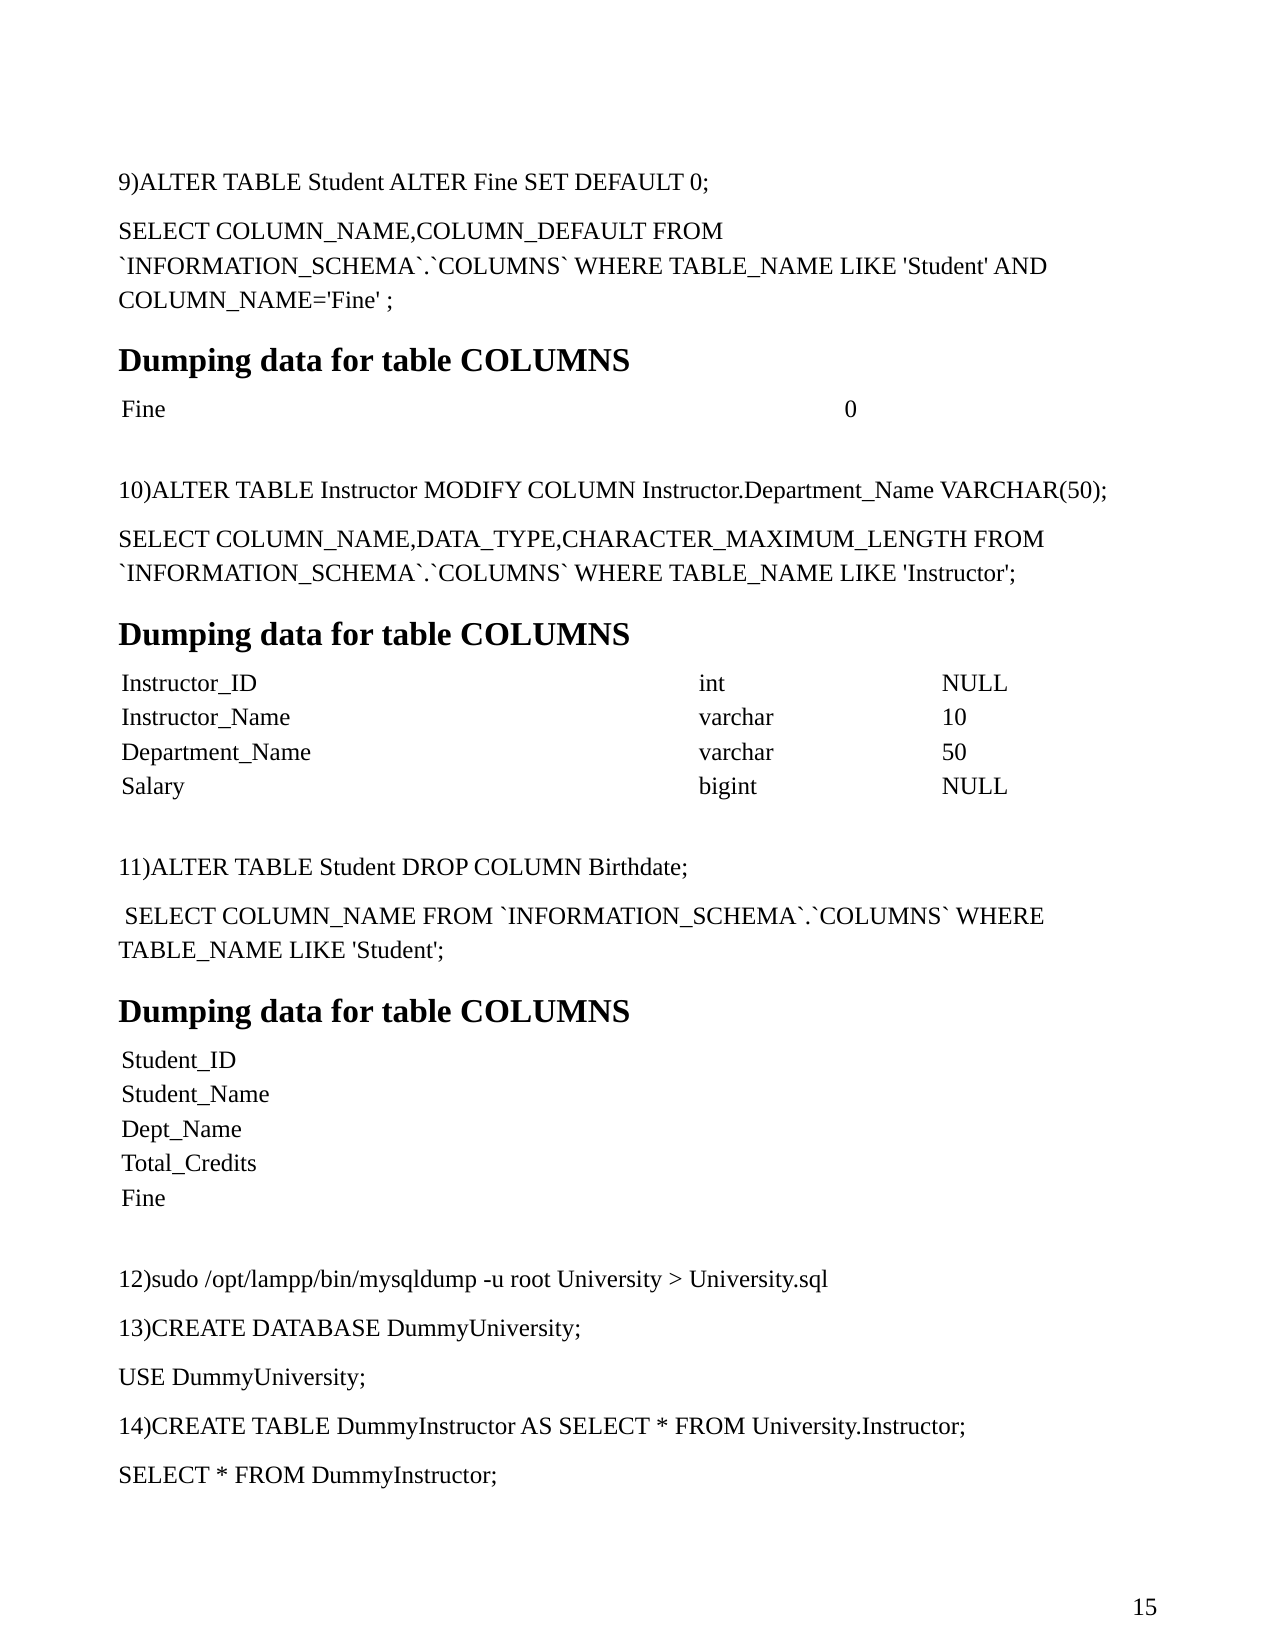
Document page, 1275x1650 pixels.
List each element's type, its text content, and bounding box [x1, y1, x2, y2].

text SELECT COLUMN_NAME,COLUMN_DEFAULT FROM `INFORMATION_SCHEMA`.`COLUMNS` WHERE TABLE_NAME LIKE 'Student' AND COLUMN_NAME='Fine' ; [118, 216, 1157, 314]
table_cell Fine [118, 1180, 1157, 1215]
subtitle Dumping data for table COLUMNS [118, 341, 1157, 379]
text 13)CREATE DATABASE DummyUniversity; [118, 1313, 1157, 1342]
subtitle Dumping data for table COLUMNS [118, 614, 1157, 652]
text 12)sudo /opt/lampp/bin/mysqldump -u root University > University.sql [118, 1264, 1157, 1292]
table_header Student_ID [118, 1042, 1157, 1076]
table_cell varchar [696, 734, 939, 768]
text 9)ALTER TABLE Student ALTER Fine SET DEFAULT 0; [118, 167, 1157, 196]
table_header 0 [841, 391, 1157, 426]
text 14)CREATE TABLE DummyInstructor AS SELECT * FROM University.Instructor; [118, 1411, 1157, 1440]
table_cell Department_Name [118, 734, 696, 768]
table_cell bigint [696, 769, 939, 803]
table_cell NULL [939, 769, 1157, 803]
table_cell varchar [696, 699, 939, 734]
text USE DummyUniversity; [118, 1362, 1157, 1391]
table_cell 50 [939, 734, 1157, 768]
text SELECT COLUMN_NAME,DATA_TYPE,CHARACTER_MAXIMUM_LENGTH FROM `INFORMATION_SCHEMA`.`COLUMNS` WHERE TABLE_NAME LIKE 'Instructor'; [118, 524, 1157, 587]
text 10)ALTER TABLE Instructor MODIFY COLUMN Instructor.Department_Name VARCHAR(50); [118, 475, 1157, 504]
text SELECT COLUMN_NAME FROM `INFORMATION_SCHEMA`.`COLUMNS` WHERE TABLE_NAME LIKE 'Student'; [118, 901, 1157, 964]
table_cell Total_Credits [118, 1146, 1157, 1180]
subtitle Dumping data for table COLUMNS [118, 991, 1157, 1029]
table_header int [696, 665, 939, 699]
table_cell Instructor_Name [118, 699, 696, 734]
table_cell Dept_Name [118, 1111, 1157, 1146]
table_cell 10 [939, 699, 1157, 734]
text 11)ALTER TABLE Student DROP COLUMN Birthdate; [118, 852, 1157, 881]
table_header Fine [118, 391, 841, 426]
table_header NULL [939, 665, 1157, 699]
table_cell Student_Name [118, 1076, 1157, 1111]
table_cell Salary [118, 769, 696, 803]
table_header Instructor_ID [118, 665, 696, 699]
text SELECT * FROM DummyInstructor; [118, 1460, 1157, 1489]
